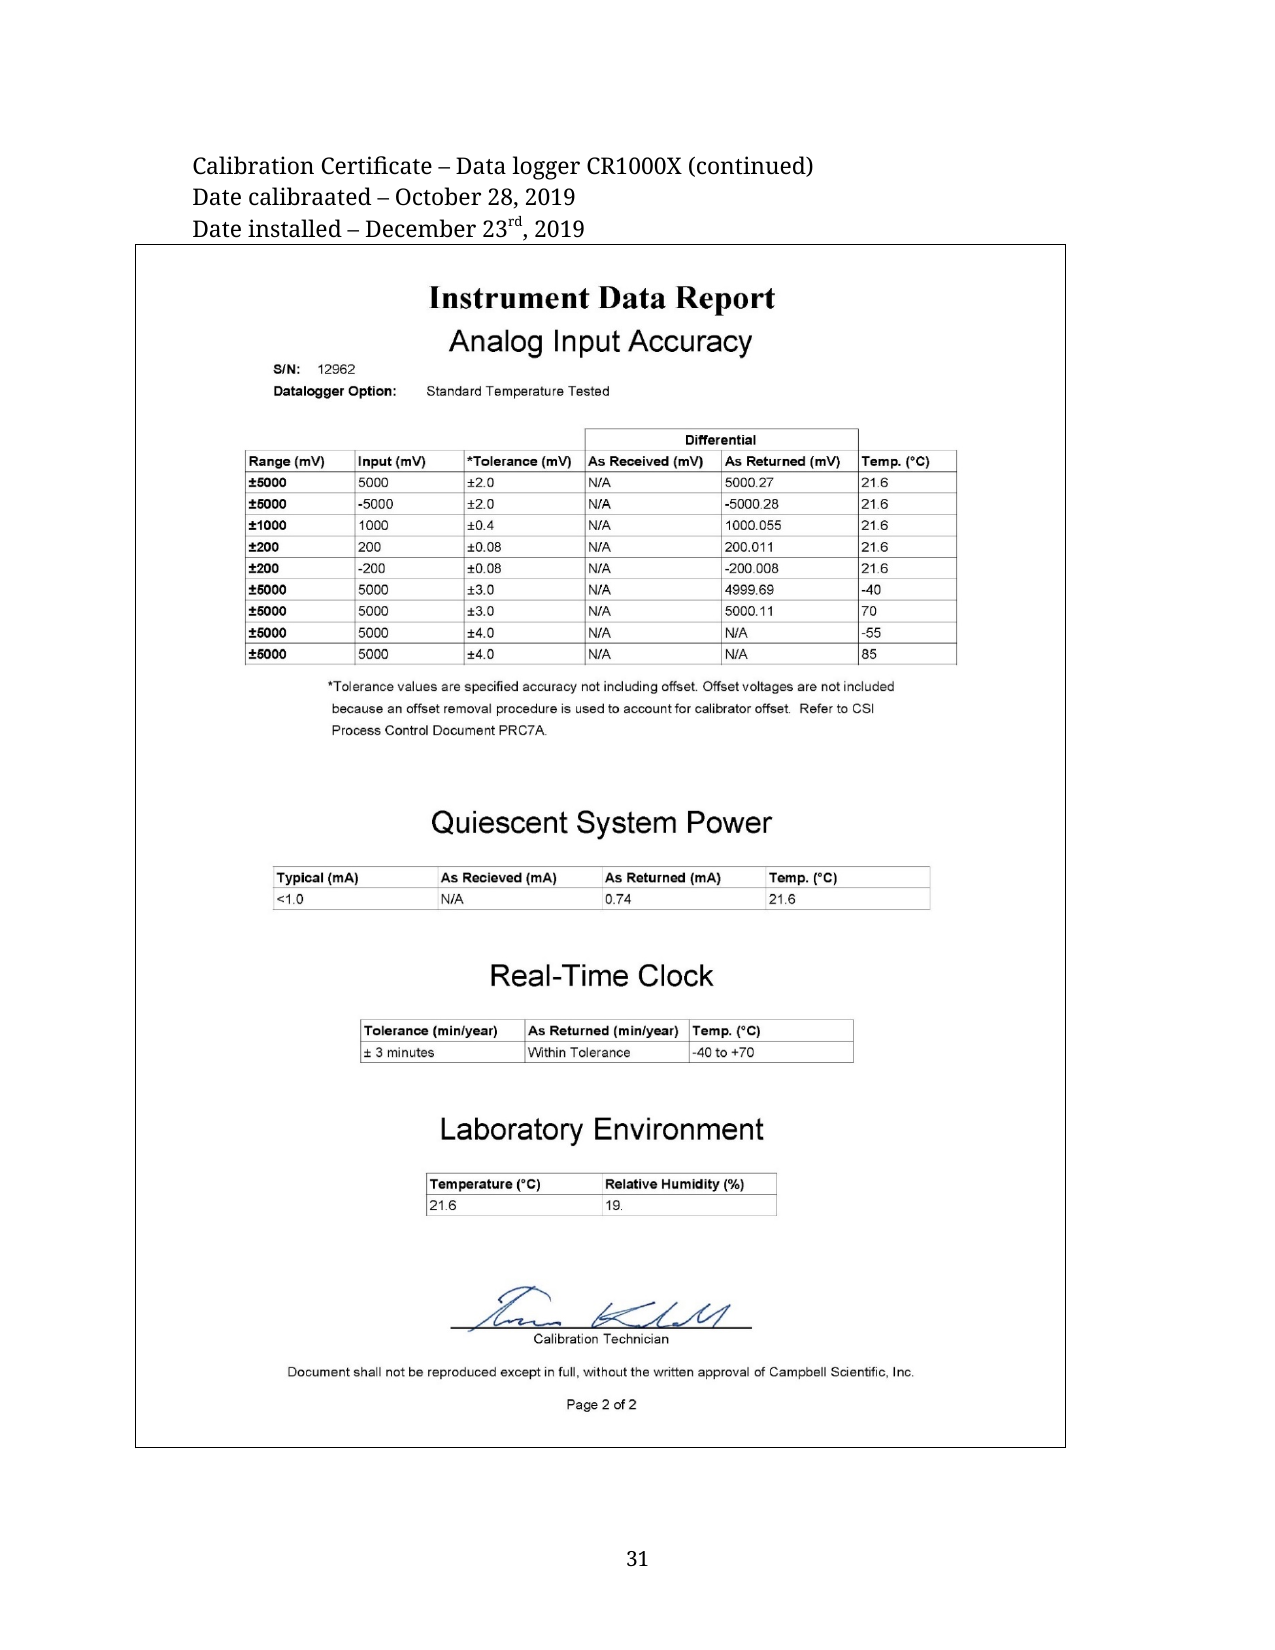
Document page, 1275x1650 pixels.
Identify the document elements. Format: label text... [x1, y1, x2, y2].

picture [136, 245, 1065, 1447]
text Date calibraated – October 28, 2019 [192, 181, 1046, 212]
text Calibration Certificate – Data logger CR1000X (continued) [192, 150, 1046, 181]
text Date installed – December 23rd, 2019 [192, 212, 1046, 244]
